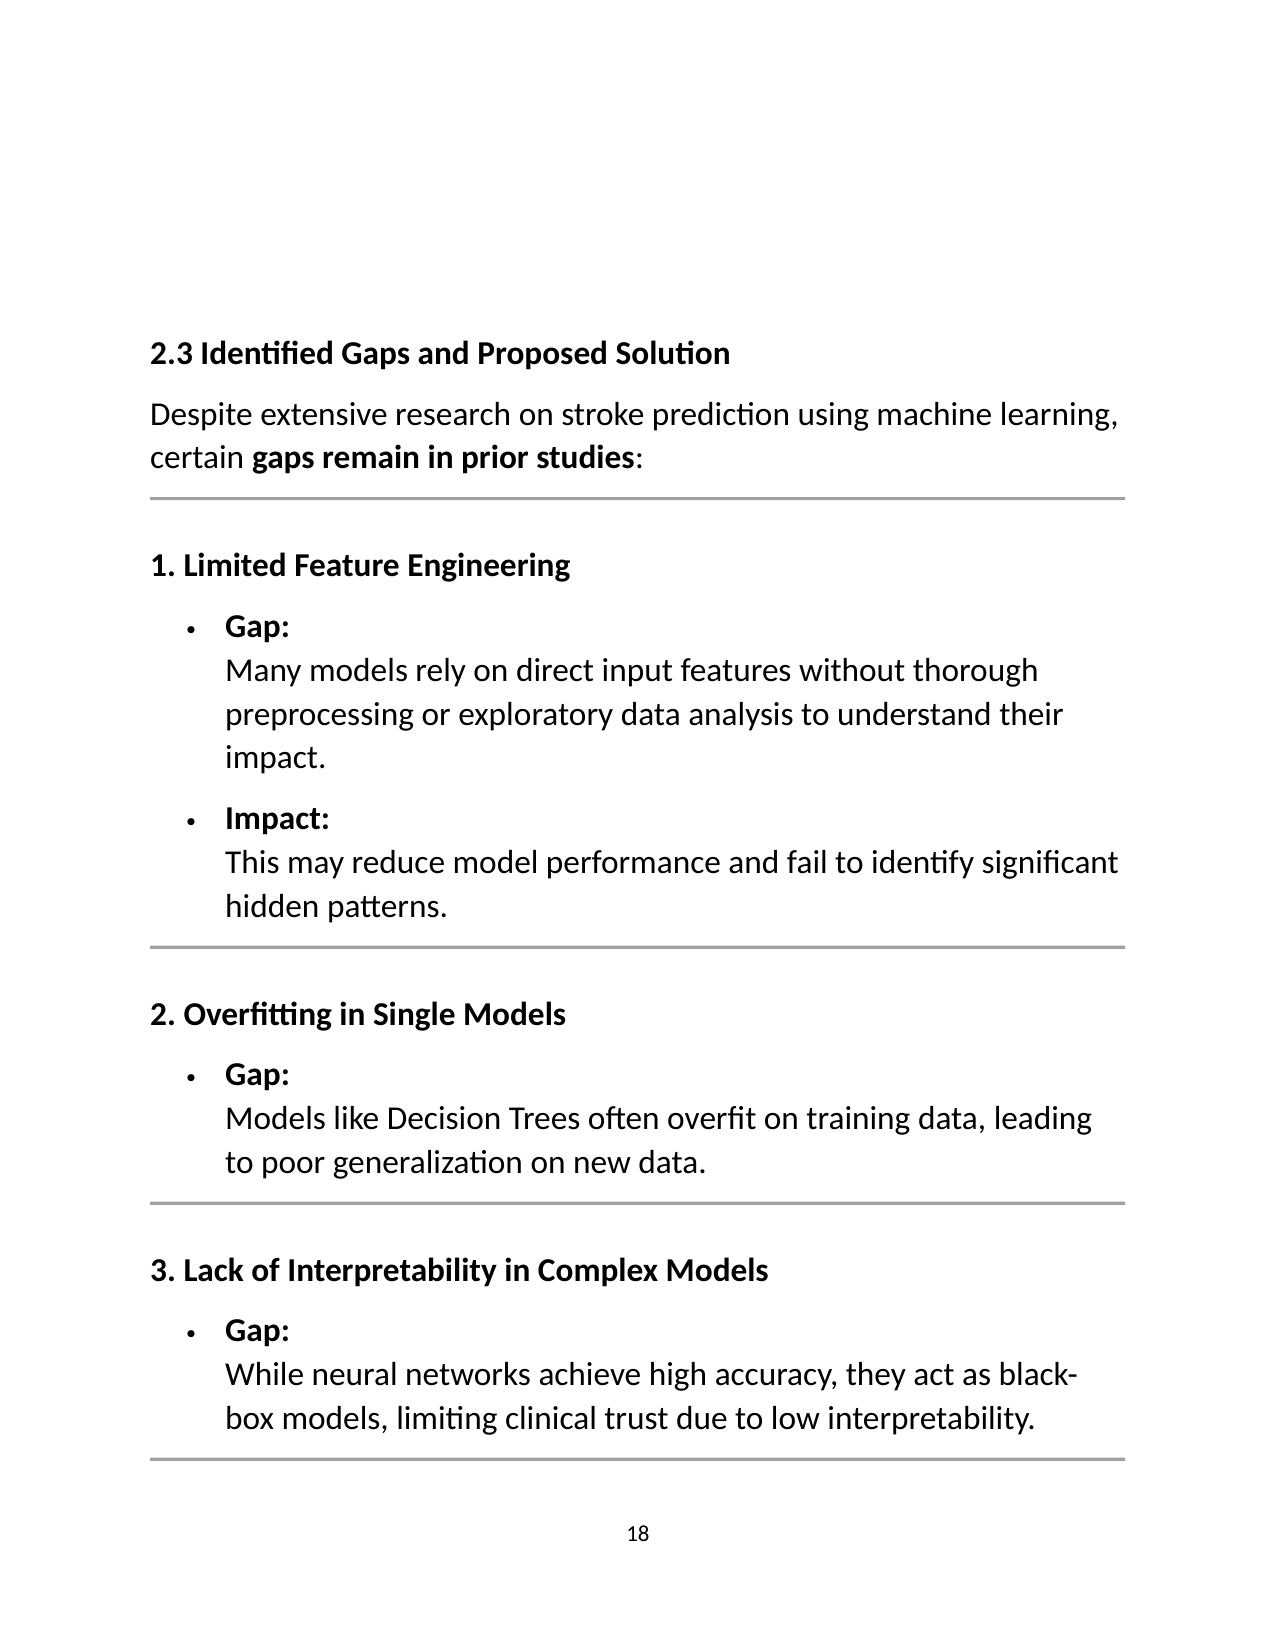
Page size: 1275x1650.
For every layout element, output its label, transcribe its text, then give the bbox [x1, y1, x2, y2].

list Gap: Many models rely on direct input features without thorough preprocessing or exploratory data analysis to understand their impact. [187, 604, 1125, 777]
list Gap: Models like Decision Trees often overfit on training data, leading to poor generalization on new data. [187, 1053, 1125, 1182]
text 2.3 Identified Gaps and Proposed Solution [150, 332, 1125, 373]
text 2. Overfitting in Single Models [150, 992, 1125, 1033]
text Despite extensive research on stroke prediction using machine learning, certain gaps remain in prior studies: [150, 392, 1125, 477]
text 3. Lack of Interpretability in Complex Models [150, 1248, 1125, 1289]
text 1. Limited Feature Engineering [150, 544, 1125, 585]
list Impact: This may reduce model performance and fail to identify significant hidden patterns. [187, 797, 1125, 926]
list Gap: While neural networks achieve high accuracy, they act as black-box models, limiting clinical trust due to low interpretability. [187, 1309, 1125, 1438]
